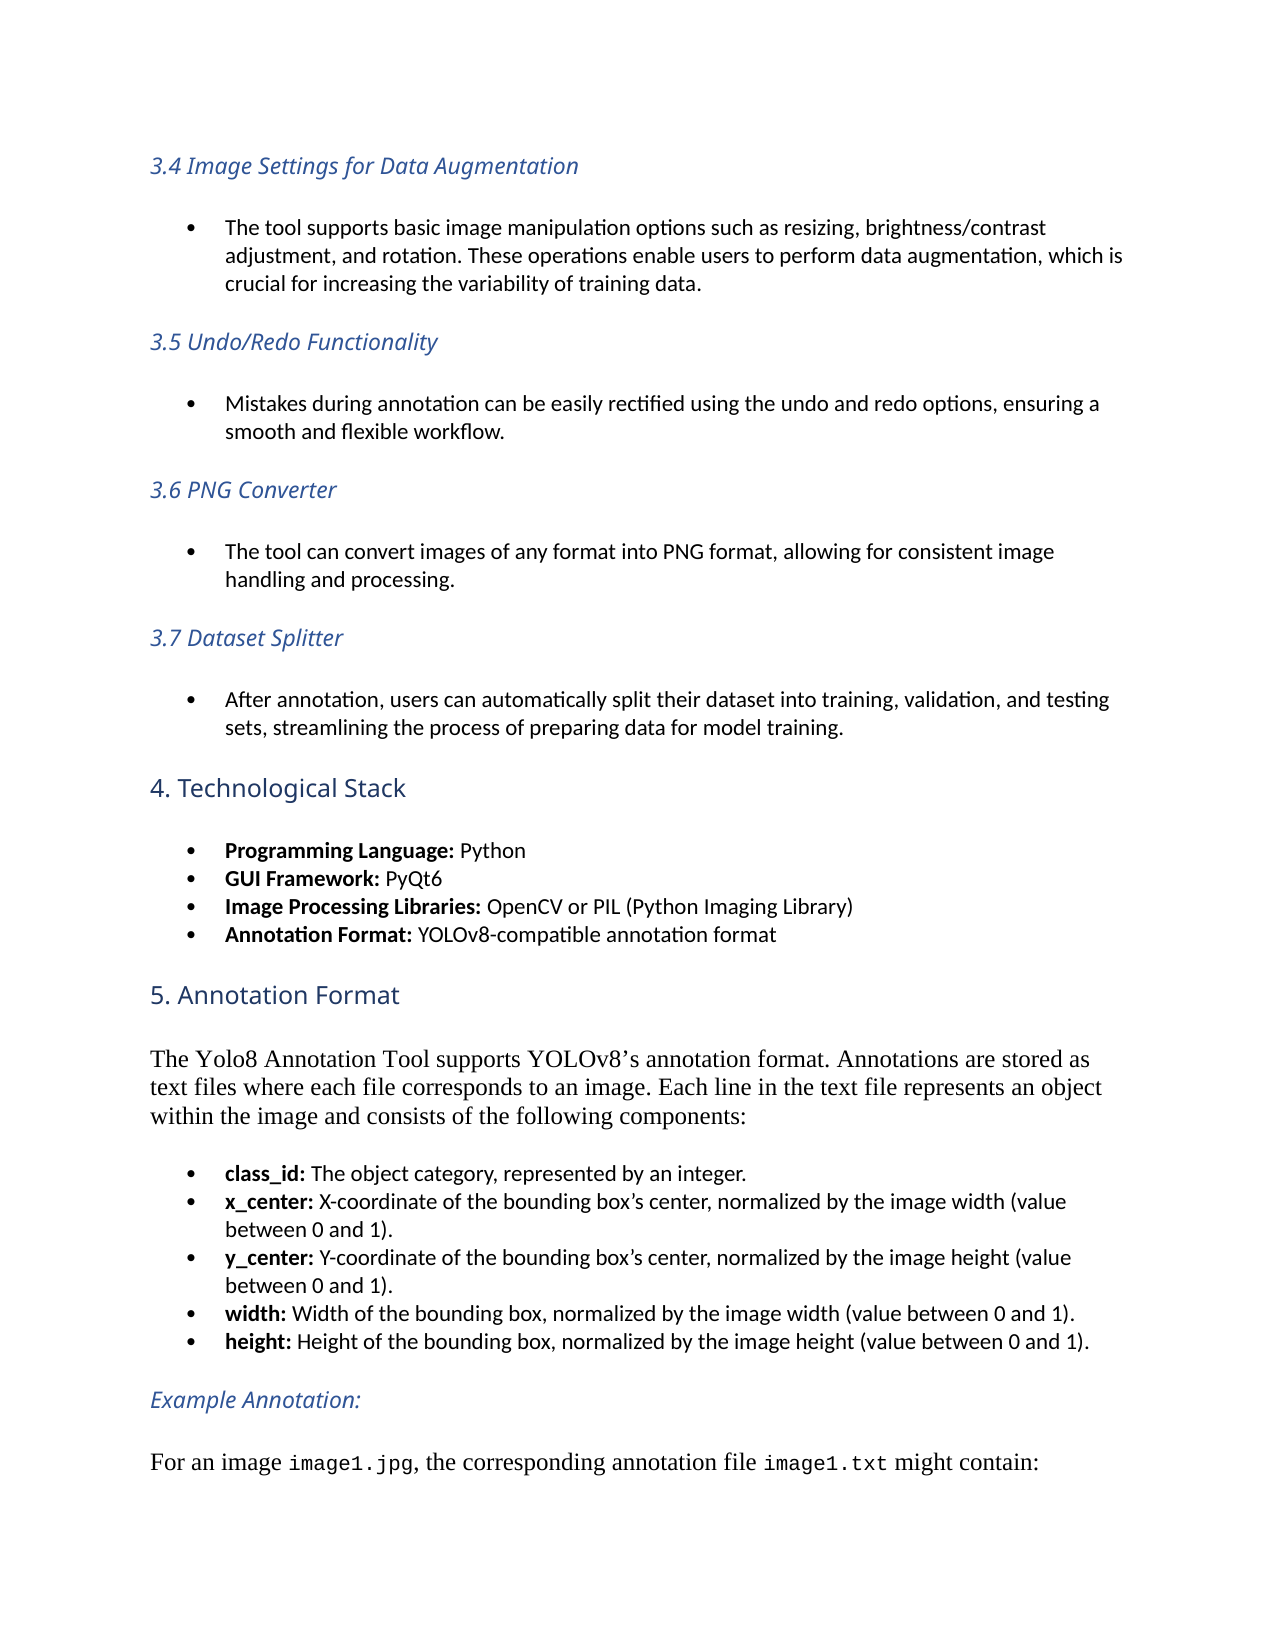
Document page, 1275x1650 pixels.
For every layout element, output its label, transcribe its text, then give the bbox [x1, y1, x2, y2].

list class_id: The object category, represented by an integer. [187, 1159, 1125, 1187]
list GUI Framework: PyQt6 [187, 864, 1125, 892]
list height: Height of the bounding box, normalized by the image height (value between 0 and 1). [187, 1327, 1125, 1355]
subtitle 3.4 Image Settings for Data Augmentation [150, 150, 1125, 181]
text For an image image1.jpg, the corresponding annotation file image1.txt might contain: [150, 1447, 1125, 1477]
list After annotation, users can automatically split their dataset into training, validation, and testing sets, streamlining the process of preparing data for model training. [187, 685, 1125, 741]
list Programming Language: Python [187, 836, 1125, 864]
list Image Processing Libraries: OpenCV or PIL (Python Imaging Library) [187, 892, 1125, 921]
subtitle 4. Technological Stack [150, 771, 1125, 804]
subtitle 3.6 PNG Converter [150, 474, 1125, 506]
list Annotation Format: YOLOv8-compatible annotation format [187, 921, 1125, 948]
list x_center: X-coordinate of the bounding box’s center, normalized by the image width (value between 0 and 1). [187, 1187, 1125, 1243]
list width: Width of the bounding box, normalized by the image width (value between 0 and 1). [187, 1299, 1125, 1327]
subtitle Example Annotation: [150, 1384, 1125, 1416]
list The tool can convert images of any format into PNG format, allowing for consistent image handling and processing. [187, 537, 1125, 593]
list y_center: Y-coordinate of the bounding box’s center, normalized by the image height (value between 0 and 1). [187, 1243, 1125, 1299]
subtitle 3.7 Dataset Splitter [150, 622, 1125, 654]
list Mistakes during annotation can be easily rectified using the undo and redo options, ensuring a smooth and flexible workflow. [187, 389, 1125, 445]
subtitle 3.5 Undo/Redo Functionality [150, 326, 1125, 357]
subtitle 5. Annotation Format [150, 978, 1125, 1012]
list The tool supports basic image manipulation options such as resizing, brightness/contrast adjustment, and rotation. These operations enable users to perform data augmentation, which is crucial for increasing the variability of training data. [187, 213, 1125, 297]
text The Yolo8 Annotation Tool supports YOLOv8’s annotation format. Annotations are stored as text files where each file corresponds to an image. Each line in the text file represents an object within the image and consists of the following components: [150, 1044, 1125, 1130]
